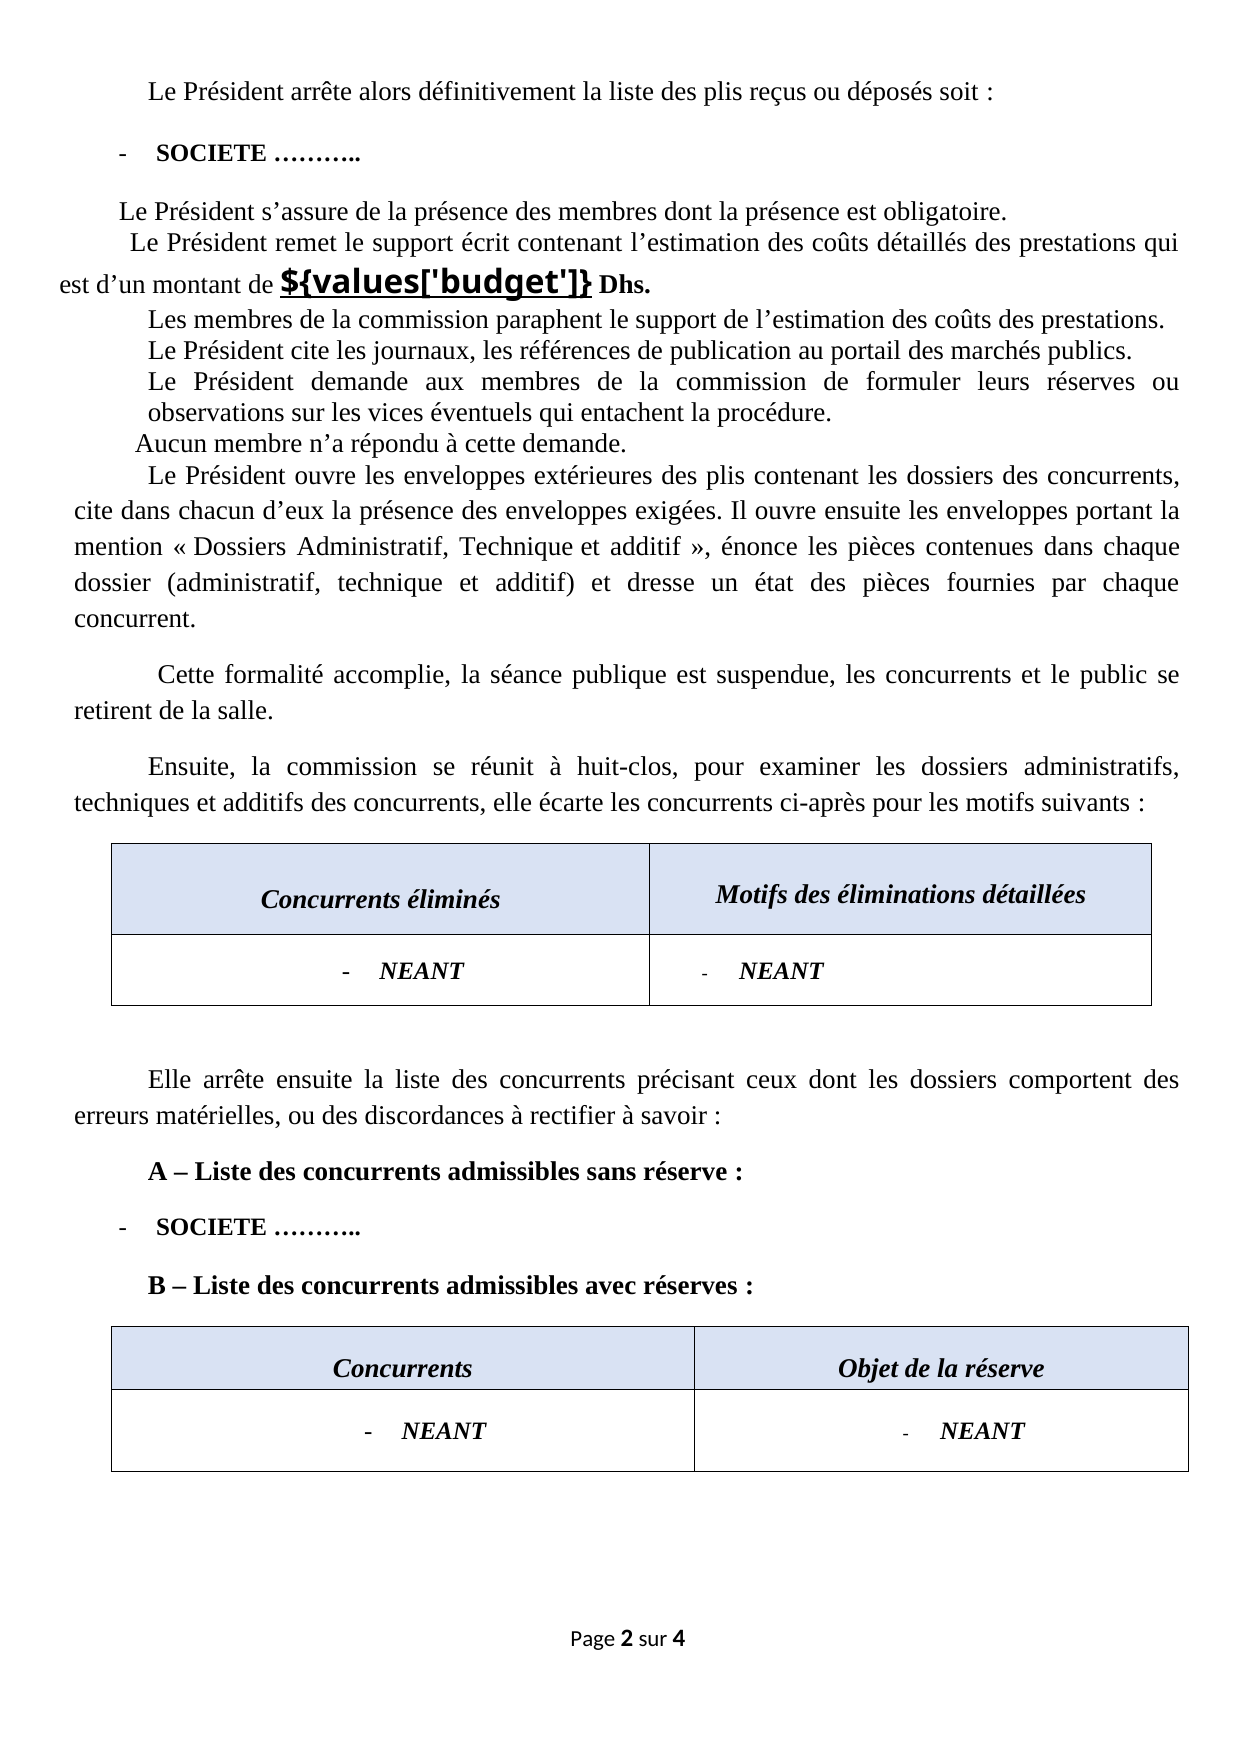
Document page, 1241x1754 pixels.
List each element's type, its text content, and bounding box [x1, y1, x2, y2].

list SOCIETE ……….. [118, 138, 1181, 167]
table_cell NEANT [112, 935, 649, 1005]
text B – Liste des concurrents admissibles avec réserves : [74, 1269, 1181, 1301]
text Le Président remet le support écrit contenant l’estimation des coûts détaillés des prestations qui est d’un montant de ${values['budget']} Dhs. [59, 226, 1181, 303]
text Les membres de la commission paraphent le support de l’estimation des coûts des prestations. [74, 303, 1181, 334]
table_cell NEANT [695, 1390, 1188, 1471]
text Elle arrête ensuite la liste des concurrents précisant ceux dont les dossiers comportent des erreurs matérielles, ou des discordances à rectifier à savoir : [74, 1063, 1181, 1130]
text Le Président arrête alors définitivement la liste des plis reçus ou déposés soit : [103, 76, 1181, 107]
text Le Président demande aux membres de la commission de formuler leurs réserves ou observations sur les vices éventuels qui entachent la procédure. [148, 365, 1181, 428]
text Aucun membre n’a répondu à cette demande. [74, 428, 1181, 459]
text Le Président cite les journaux, les références de publication au portail des marchés publics. [74, 334, 1181, 365]
text Le Président s’assure de la présence des membres dont la présence est obligatoire. [44, 195, 1181, 226]
text Cette formalité accomplie, la séance publique est suspendue, les concurrents et le public se retirent de la salle. [74, 658, 1181, 725]
table_cell NEANT [112, 1390, 694, 1471]
text Le Président ouvre les enveloppes extérieures des plis contenant les dossiers des concurrents, cite dans chacun d’eux la présence des enveloppes exigées. Il ouvre ensuite les enveloppes portant la mention « Dossiers Administratif, Technique et additif », énonce les pièces contenues dans chaque dossier (administratif, technique et additif) et dresse un état des pièces fournies par chaque concurrent. [74, 459, 1181, 633]
table_header Concurrents éliminés [112, 844, 649, 934]
text Ensuite, la commission se réunit à huit-clos, pour examiner les dossiers administratifs, techniques et additifs des concurrents, elle écarte les concurrents ci-après pour les motifs suivants : [74, 751, 1181, 817]
table_cell NEANT [650, 935, 1151, 1005]
table_header Objet de la réserve [695, 1327, 1188, 1389]
list SOCIETE ……….. [118, 1212, 1181, 1241]
table_header Motifs des éliminations détaillées [650, 844, 1151, 934]
table_header Concurrents [112, 1327, 694, 1389]
text A – Liste des concurrents admissibles sans réserve : [74, 1155, 1181, 1186]
